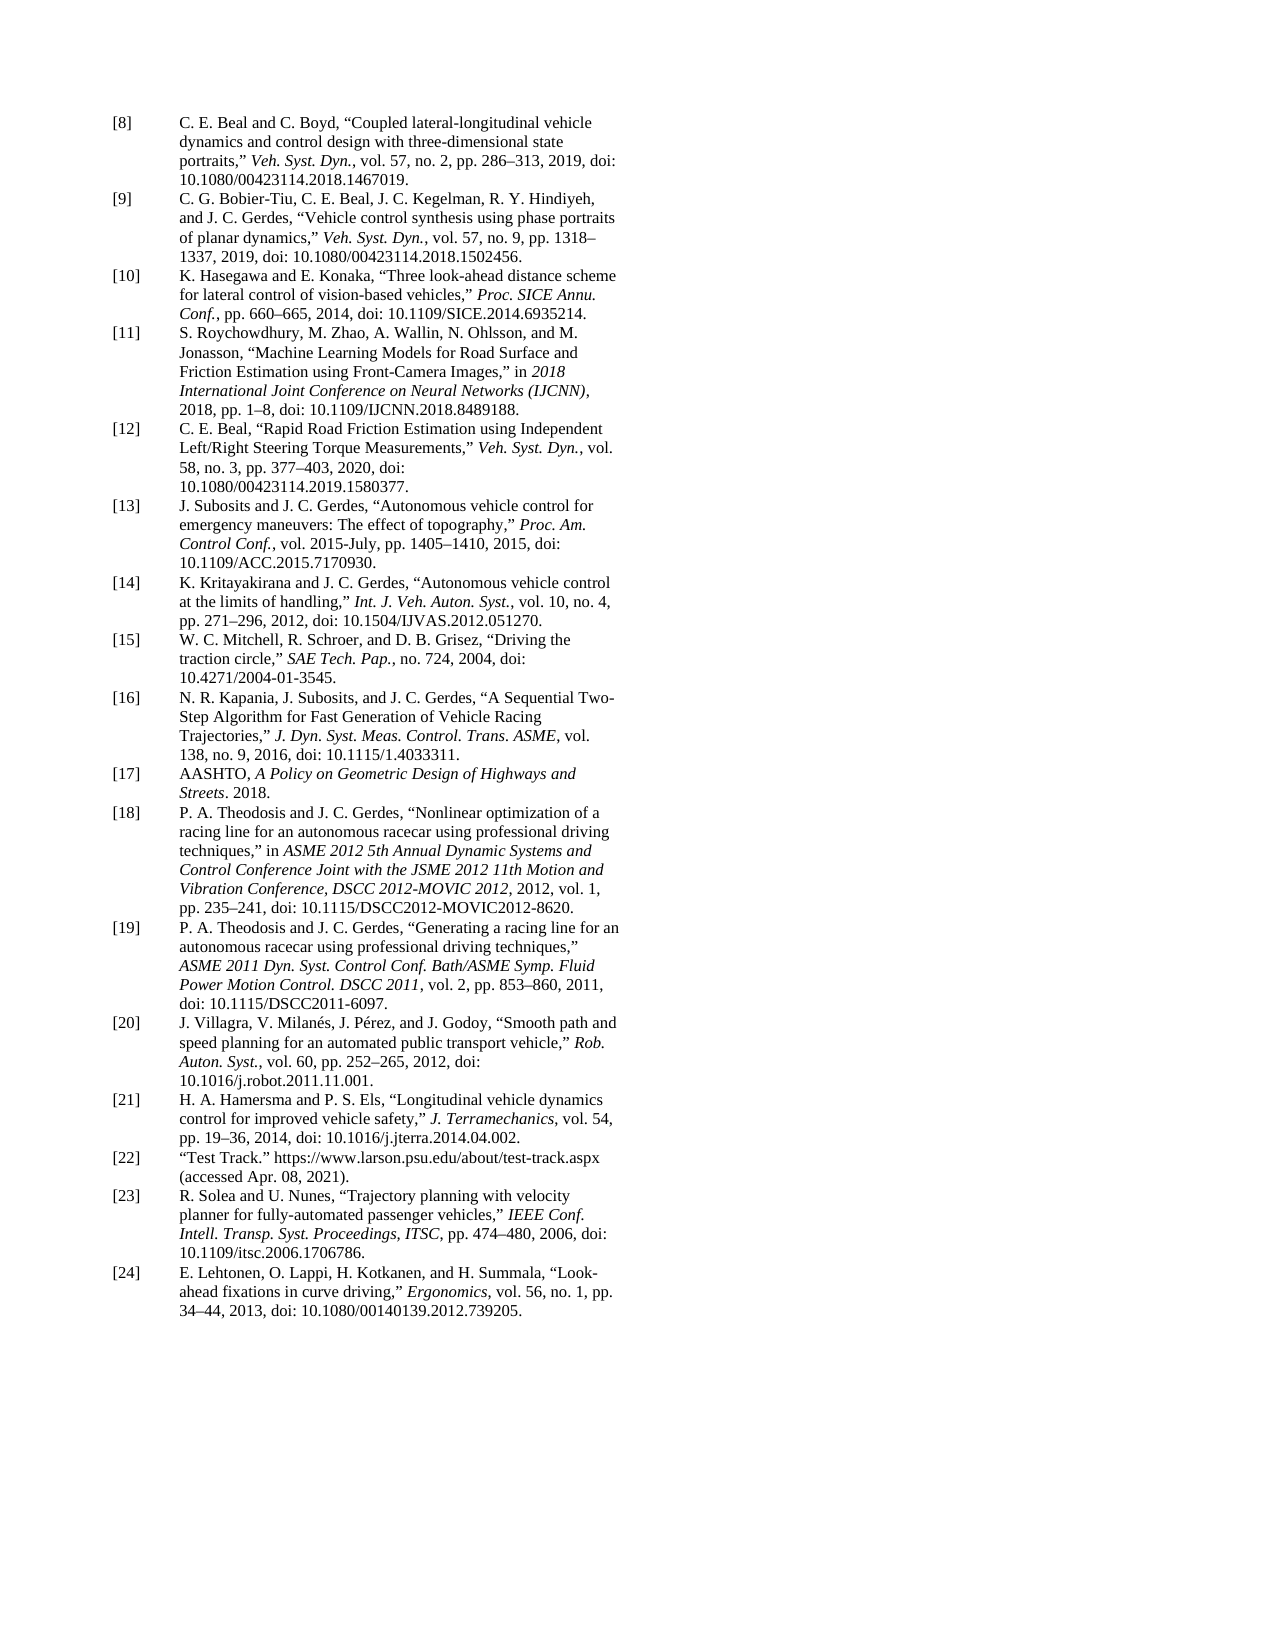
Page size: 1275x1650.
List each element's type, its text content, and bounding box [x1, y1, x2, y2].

text [19] P. A. Theodosis and J. C. Gerdes, “Generating a racing line for an autonomous racecar using professional driving techniques,” ASME 2011 Dyn. Syst. Control Conf. Bath/ASME Symp. Fluid Power Motion Control. DSCC 2011, vol. 2, pp. 853–860, 2011, doi: 10.1115/DSCC2011-6097. [112, 917, 622, 1013]
text [24] E. Lehtonen, O. Lappi, H. Kotkanen, and H. Summala, “Look-ahead fixations in curve driving,” Ergonomics, vol. 56, no. 1, pp. 34–44, 2013, doi: 10.1080/00140139.2012.739205. [112, 1262, 622, 1320]
text [8] C. E. Beal and C. Boyd, “Coupled lateral-longitudinal vehicle dynamics and control design with three-dimensional state portraits,” Veh. Syst. Dyn., vol. 57, no. 2, pp. 286–313, 2019, doi: 10.1080/00423114.2018.1467019. [112, 112, 622, 189]
text [17] AASHTO, A Policy on Geometric Design of Highways and Streets. 2018. [112, 764, 622, 802]
text [21] H. A. Hamersma and P. S. Els, “Longitudinal vehicle dynamics control for improved vehicle safety,” J. Terramechanics, vol. 54, pp. 19–36, 2014, doi: 10.1016/j.jterra.2014.04.002. [112, 1090, 622, 1147]
text [13] J. Subosits and J. C. Gerdes, “Autonomous vehicle control for emergency maneuvers: The effect of topography,” Proc. Am. Control Conf., vol. 2015-July, pp. 1405–1410, 2015, doi: 10.1109/ACC.2015.7170930. [112, 496, 622, 572]
text [22] “Test Track.” https://www.larson.psu.edu/about/test-track.aspx (accessed Apr. 08, 2021). [112, 1147, 622, 1186]
text [9] C. G. Bobier-Tiu, C. E. Beal, J. C. Kegelman, R. Y. Hindiyeh, and J. C. Gerdes, “Vehicle control synthesis using phase portraits of planar dynamics,” Veh. Syst. Dyn., vol. 57, no. 9, pp. 1318–1337, 2019, doi: 10.1080/00423114.2018.1502456. [112, 189, 622, 266]
text [16] N. R. Kapania, J. Subosits, and J. C. Gerdes, “A Sequential Two-Step Algorithm for Fast Generation of Vehicle Racing Trajectories,” J. Dyn. Syst. Meas. Control. Trans. ASME, vol. 138, no. 9, 2016, doi: 10.1115/1.4033311. [112, 687, 622, 764]
text [12] C. E. Beal, “Rapid Road Friction Estimation using Independent Left/Right Steering Torque Measurements,” Veh. Syst. Dyn., vol. 58, no. 3, pp. 377–403, 2020, doi: 10.1080/00423114.2019.1580377. [112, 419, 622, 496]
text [14] K. Kritayakirana and J. C. Gerdes, “Autonomous vehicle control at the limits of handling,” Int. J. Veh. Auton. Syst., vol. 10, no. 4, pp. 271–296, 2012, doi: 10.1504/IJVAS.2012.051270. [112, 572, 622, 630]
text [15] W. C. Mitchell, R. Schroer, and D. B. Grisez, “Driving the traction circle,” SAE Tech. Pap., no. 724, 2004, doi: 10.4271/2004-01-3545. [112, 630, 622, 687]
text [10] K. Hasegawa and E. Konaka, “Three look-ahead distance scheme for lateral control of vision-based vehicles,” Proc. SICE Annu. Conf., pp. 660–665, 2014, doi: 10.1109/SICE.2014.6935214. [112, 266, 622, 323]
text [11] S. Roychowdhury, M. Zhao, A. Wallin, N. Ohlsson, and M. Jonasson, “Machine Learning Models for Road Surface and Friction Estimation using Front-Camera Images,” in 2018 International Joint Conference on Neural Networks (IJCNN), 2018, pp. 1–8, doi: 10.1109/IJCNN.2018.8489188. [112, 323, 622, 419]
text [20] J. Villagra, V. Milanés, J. Pérez, and J. Godoy, “Smooth path and speed planning for an automated public transport vehicle,” Rob. Auton. Syst., vol. 60, pp. 252–265, 2012, doi: 10.1016/j.robot.2011.11.001. [112, 1013, 622, 1090]
text [23] R. Solea and U. Nunes, “Trajectory planning with velocity planner for fully-automated passenger vehicles,” IEEE Conf. Intell. Transp. Syst. Proceedings, ITSC, pp. 474–480, 2006, doi: 10.1109/itsc.2006.1706786. [112, 1186, 622, 1262]
text [18] P. A. Theodosis and J. C. Gerdes, “Nonlinear optimization of a racing line for an autonomous racecar using professional driving techniques,” in ASME 2012 5th Annual Dynamic Systems and Control Conference Joint with the JSME 2012 11th Motion and Vibration Conference, DSCC 2012-MOVIC 2012, 2012, vol. 1, pp. 235–241, doi: 10.1115/DSCC2012-MOVIC2012-8620. [112, 802, 622, 917]
